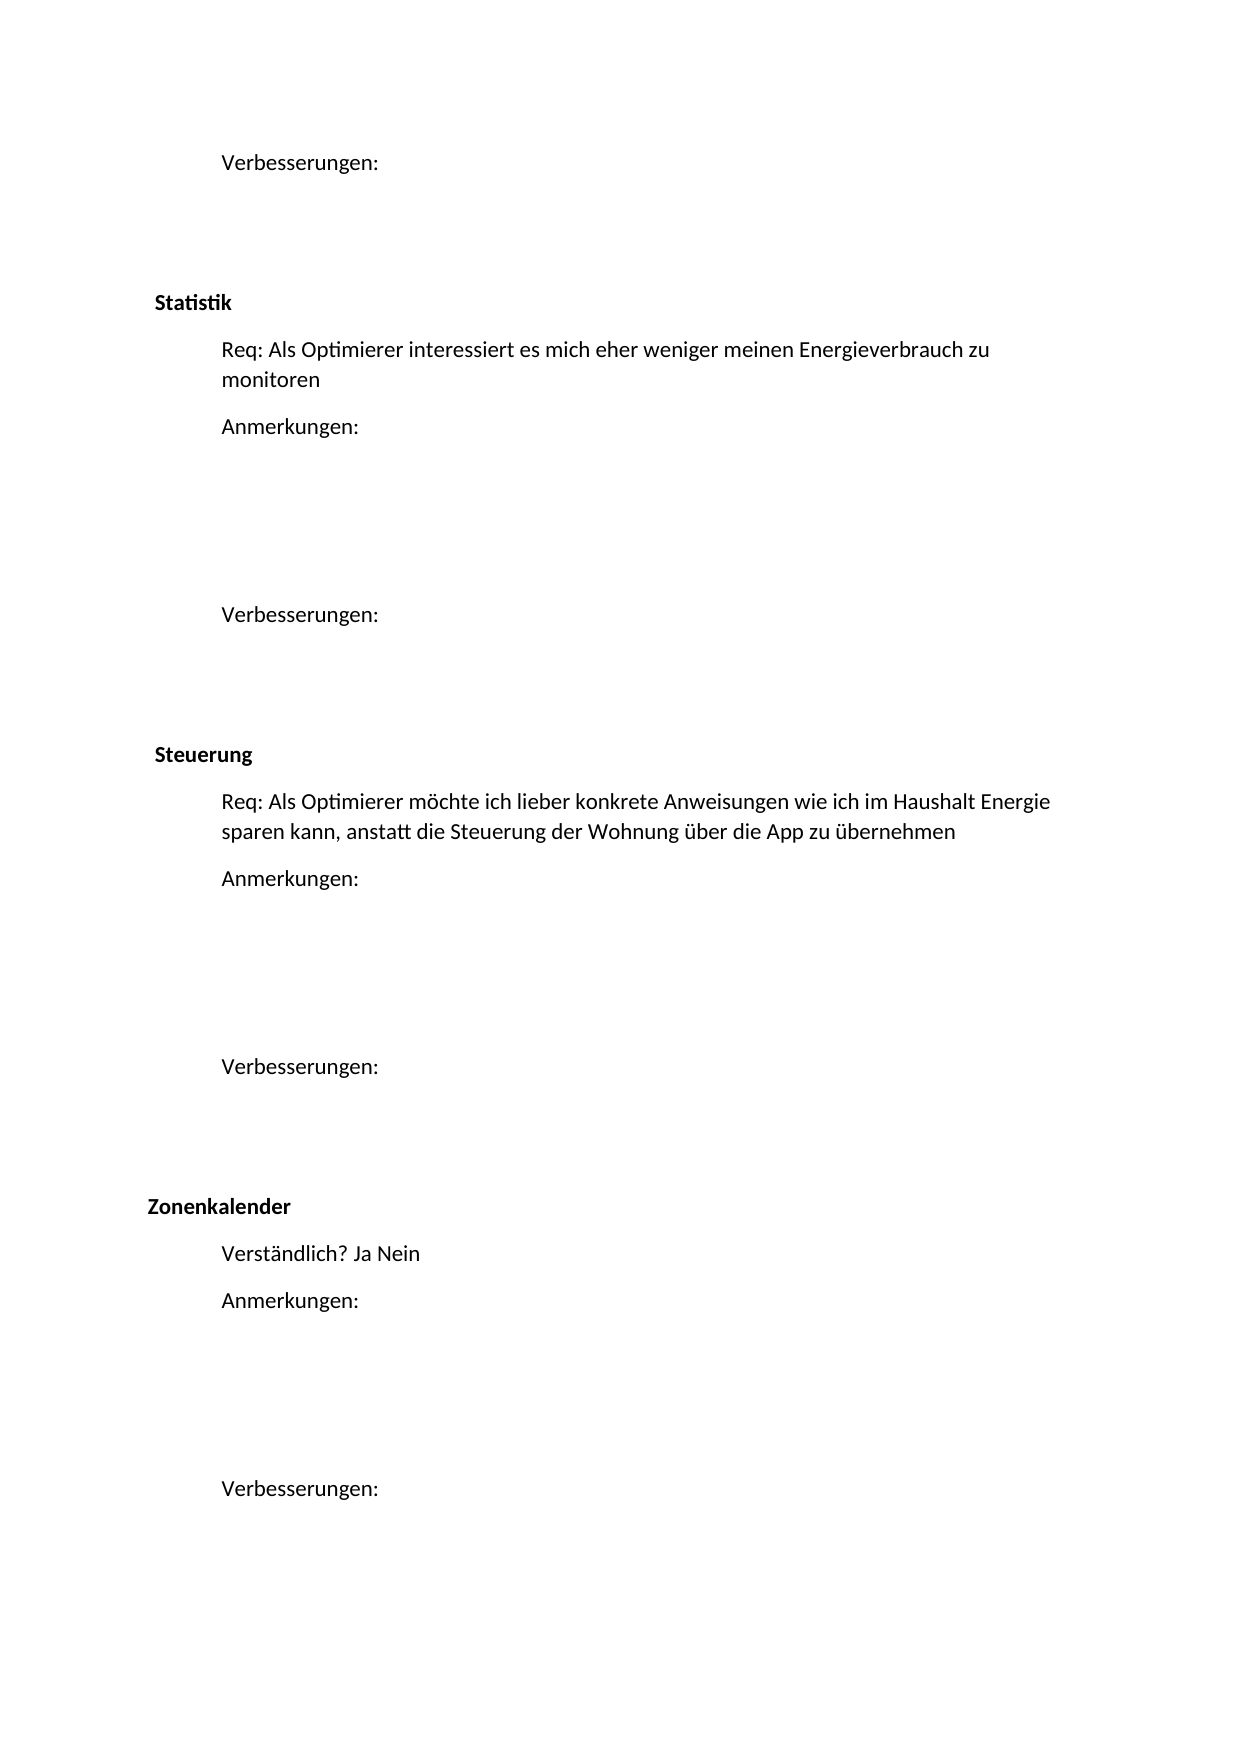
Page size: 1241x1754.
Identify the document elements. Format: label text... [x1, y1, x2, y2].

text Verbesserungen: [154, 148, 1093, 176]
text Verbesserungen: [154, 1474, 1093, 1502]
text Req: Als Optimierer möchte ich lieber konkrete Anweisungen wie ich im Haushalt Energie sparen kann, anstatt die Steuerung der Wohnung über die App zu übernehmen [221, 787, 1093, 845]
text Verbesserungen: [154, 600, 1093, 628]
text Anmerkungen: [221, 864, 1093, 892]
text Req: Als Optimierer interessiert es mich eher weniger meinen Energieverbrauch zu monitoren [221, 335, 1093, 393]
text Anmerkungen: [221, 412, 1093, 440]
text Verbesserungen: [154, 1052, 1093, 1080]
text Anmerkungen: [221, 1286, 1093, 1314]
text Zonenkalender [148, 1192, 1093, 1220]
list Statistik [154, 288, 1093, 316]
text Verständlich? Ja Nein [154, 1239, 1093, 1267]
text Steuerung [154, 740, 1093, 768]
